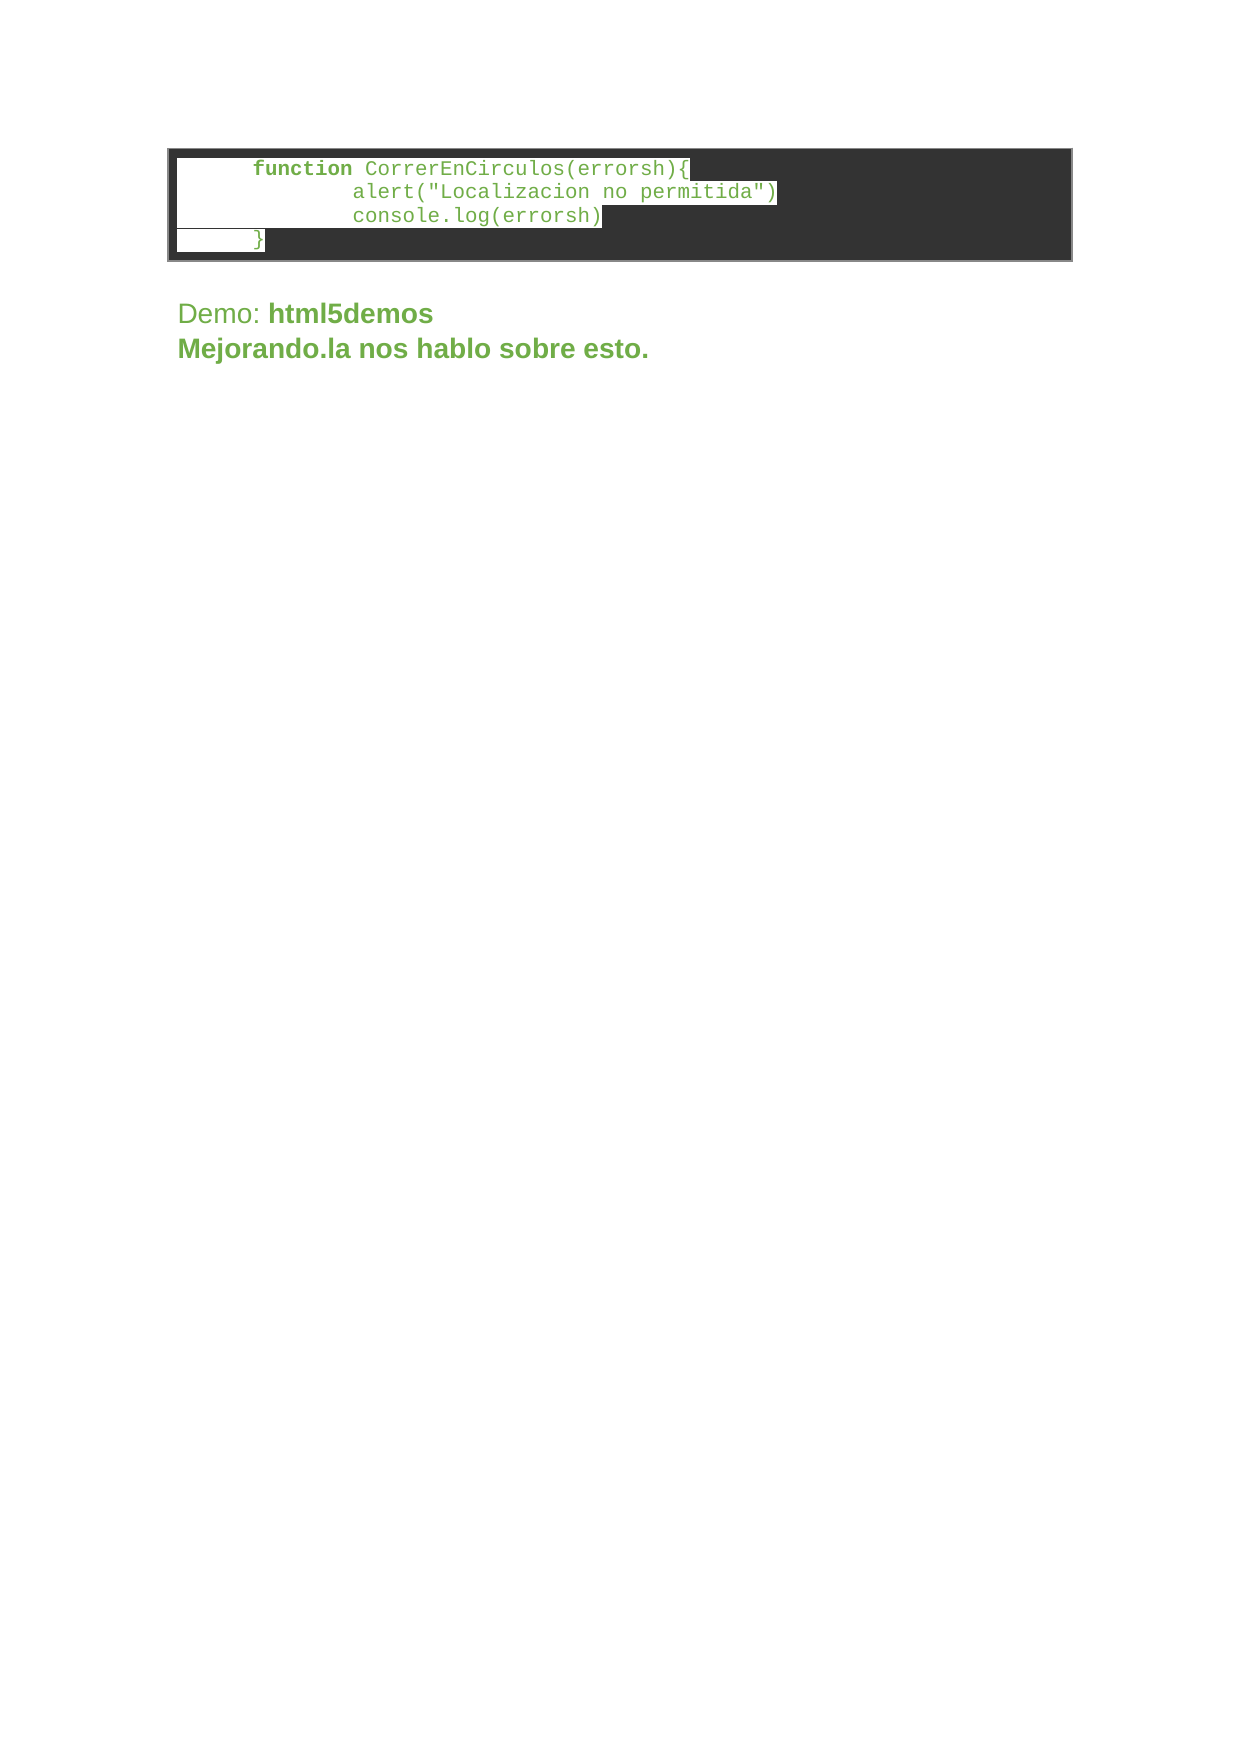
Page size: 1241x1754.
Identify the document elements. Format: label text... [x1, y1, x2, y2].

text Demo: html5demos Mejorando.la nos hablo sobre esto. [177, 262, 1063, 364]
text function CorrerEnCirculos(errorsh){ alert("Localizacion no permitida") console.log(errorsh) } [169, 149, 1071, 260]
